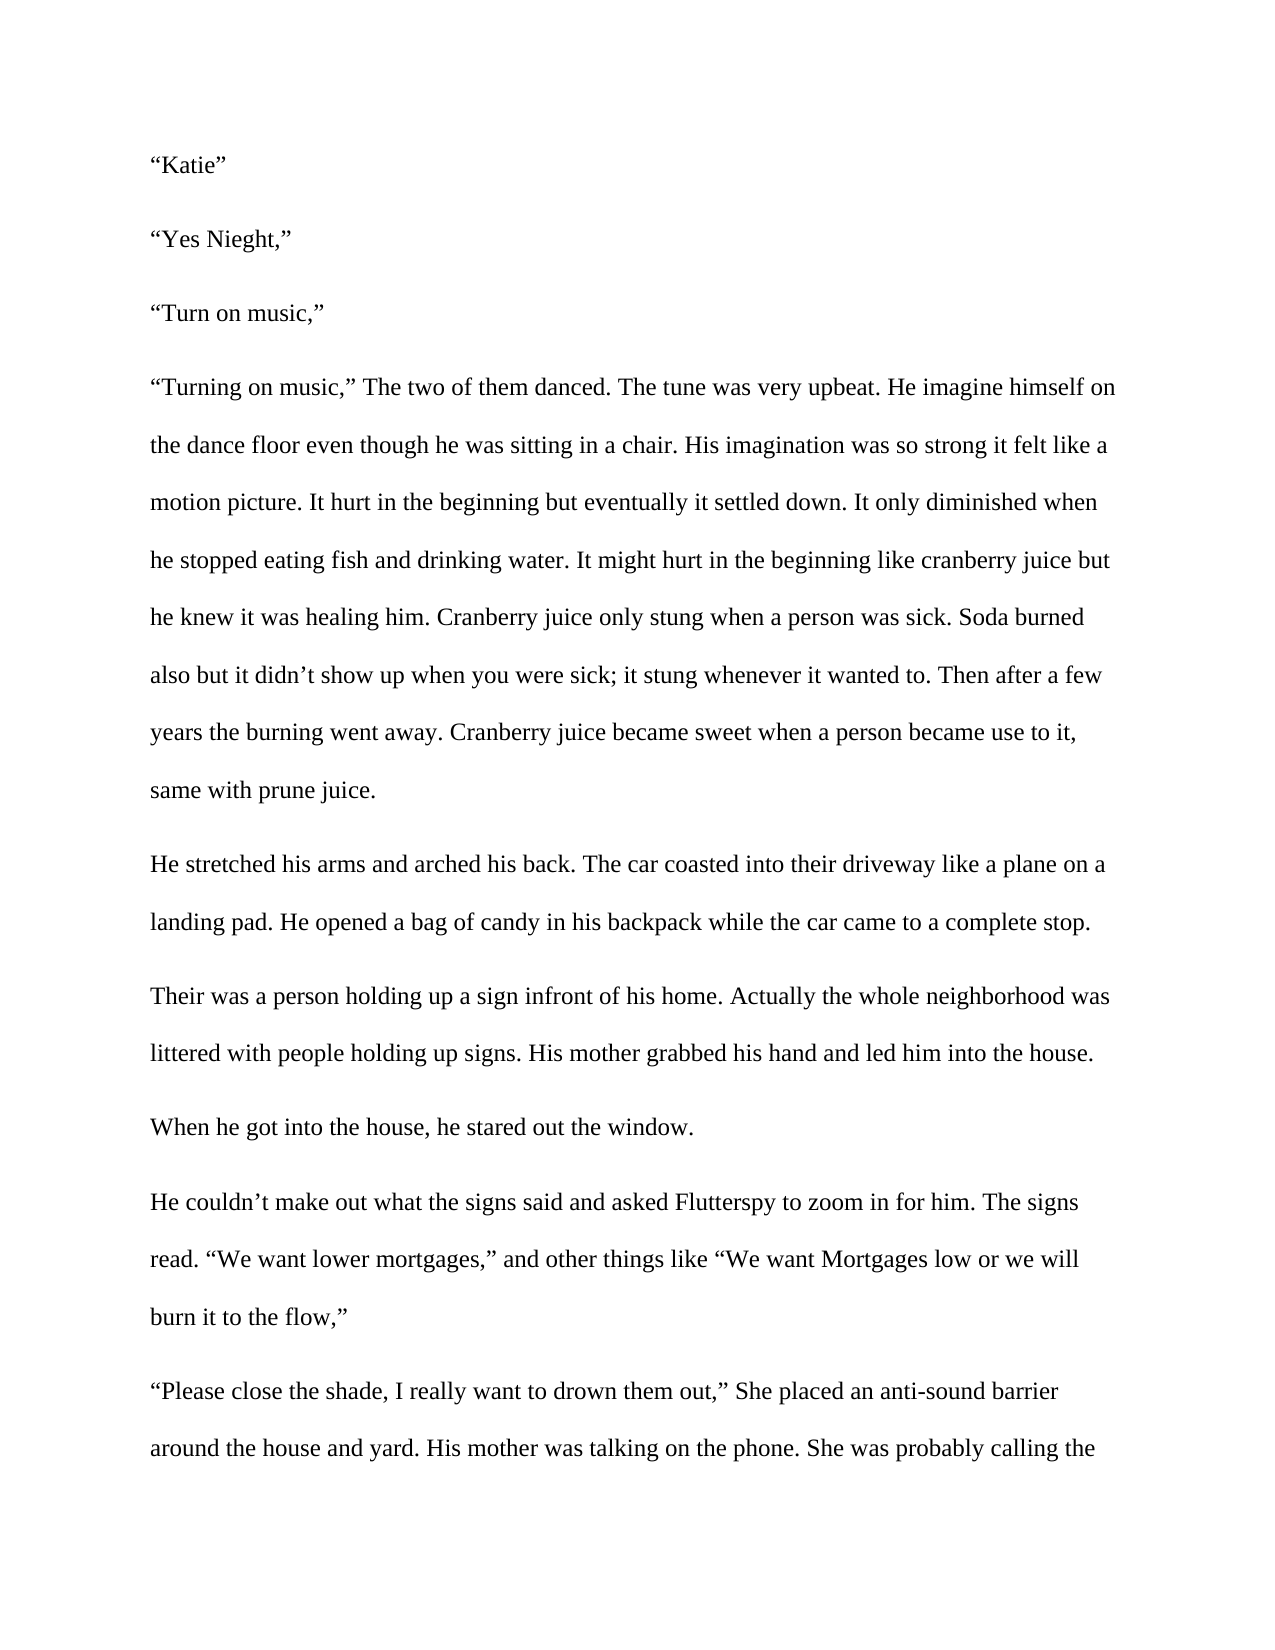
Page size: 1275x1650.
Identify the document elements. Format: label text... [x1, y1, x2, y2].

text “Yes Nieght,” [150, 224, 1125, 253]
text “Turning on music,” The two of them danced. The tune was very upbeat. He imagine himself on the dance floor even though he was sitting in a chair. His imagination was so strong it felt like a motion picture. It hurt in the beginning but eventually it settled down. It only diminished when he stopped eating fish and drinking water. It might hurt in the beginning like cranberry juice but he knew it was healing him. Cranberry juice only stung when a person was sick. Soda burned also but it didn’t show up when you were sick; it stung whenever it wanted to. Then after a few years the burning went away. Cranberry juice became sweet when a person became use to it, same with prune juice. [150, 372, 1125, 804]
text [150, 1376, 1125, 1462]
text He couldn’t make out what the signs said and asked Flutterspy to zoom in for him. The signs read. “We want lower mortgages,” and other things like “We want Mortgages low or we will burn it to the flow,” [150, 1187, 1125, 1330]
text Their was a person holding up a sign infront of his home. Actually the whole neighborhood was littered with people holding up signs. His mother grabbed his hand and led him into the house. [150, 981, 1125, 1067]
text “Turn on music,” [150, 298, 1125, 327]
text “Katie” [150, 150, 1125, 179]
text When he got into the house, he stared out the window. [150, 1112, 1125, 1141]
text He stretched his arms and arched his back. The car coasted into their driveway like a plane on a landing pad. He opened a bag of candy in his backpack while the car came to a complete stop. [150, 849, 1125, 935]
